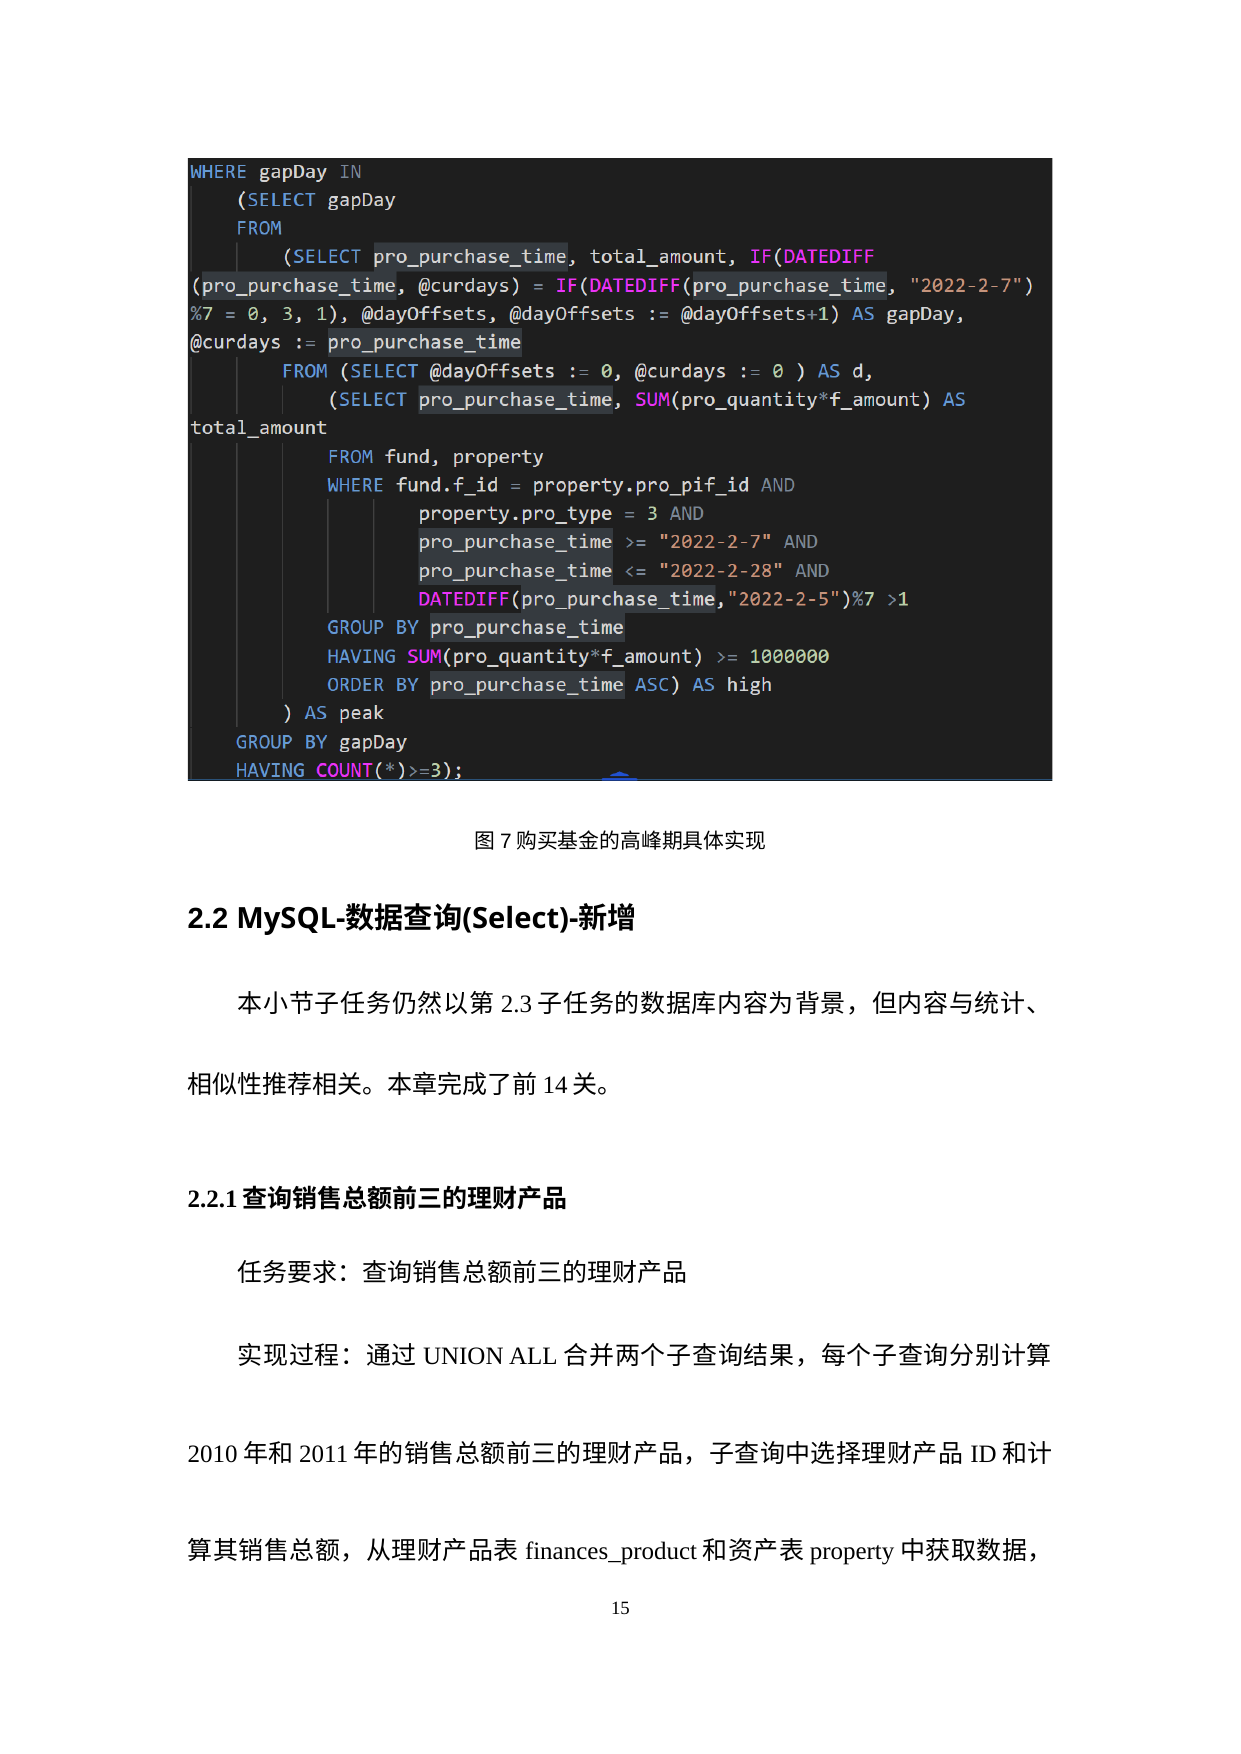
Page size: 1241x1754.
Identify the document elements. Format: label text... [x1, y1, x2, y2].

subtitle 2.2 MySQL-数据查询(Select)-新增 [187, 883, 1053, 948]
text 本小节子任务仍然以第2.3子任务的数据库内容为背景，但内容与统计、相似性推荐相关。本章完成了前14关。 [187, 969, 1053, 1115]
text 2.2.1查询销售总额前三的理财产品 [187, 1164, 1053, 1229]
text 任务要求：查询销售总额前三的理财产品 [187, 1238, 1053, 1303]
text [187, 1321, 1053, 1581]
picture [187, 158, 1053, 781]
text 图 7 购买基金的高峰期具体实现 [187, 823, 1053, 855]
